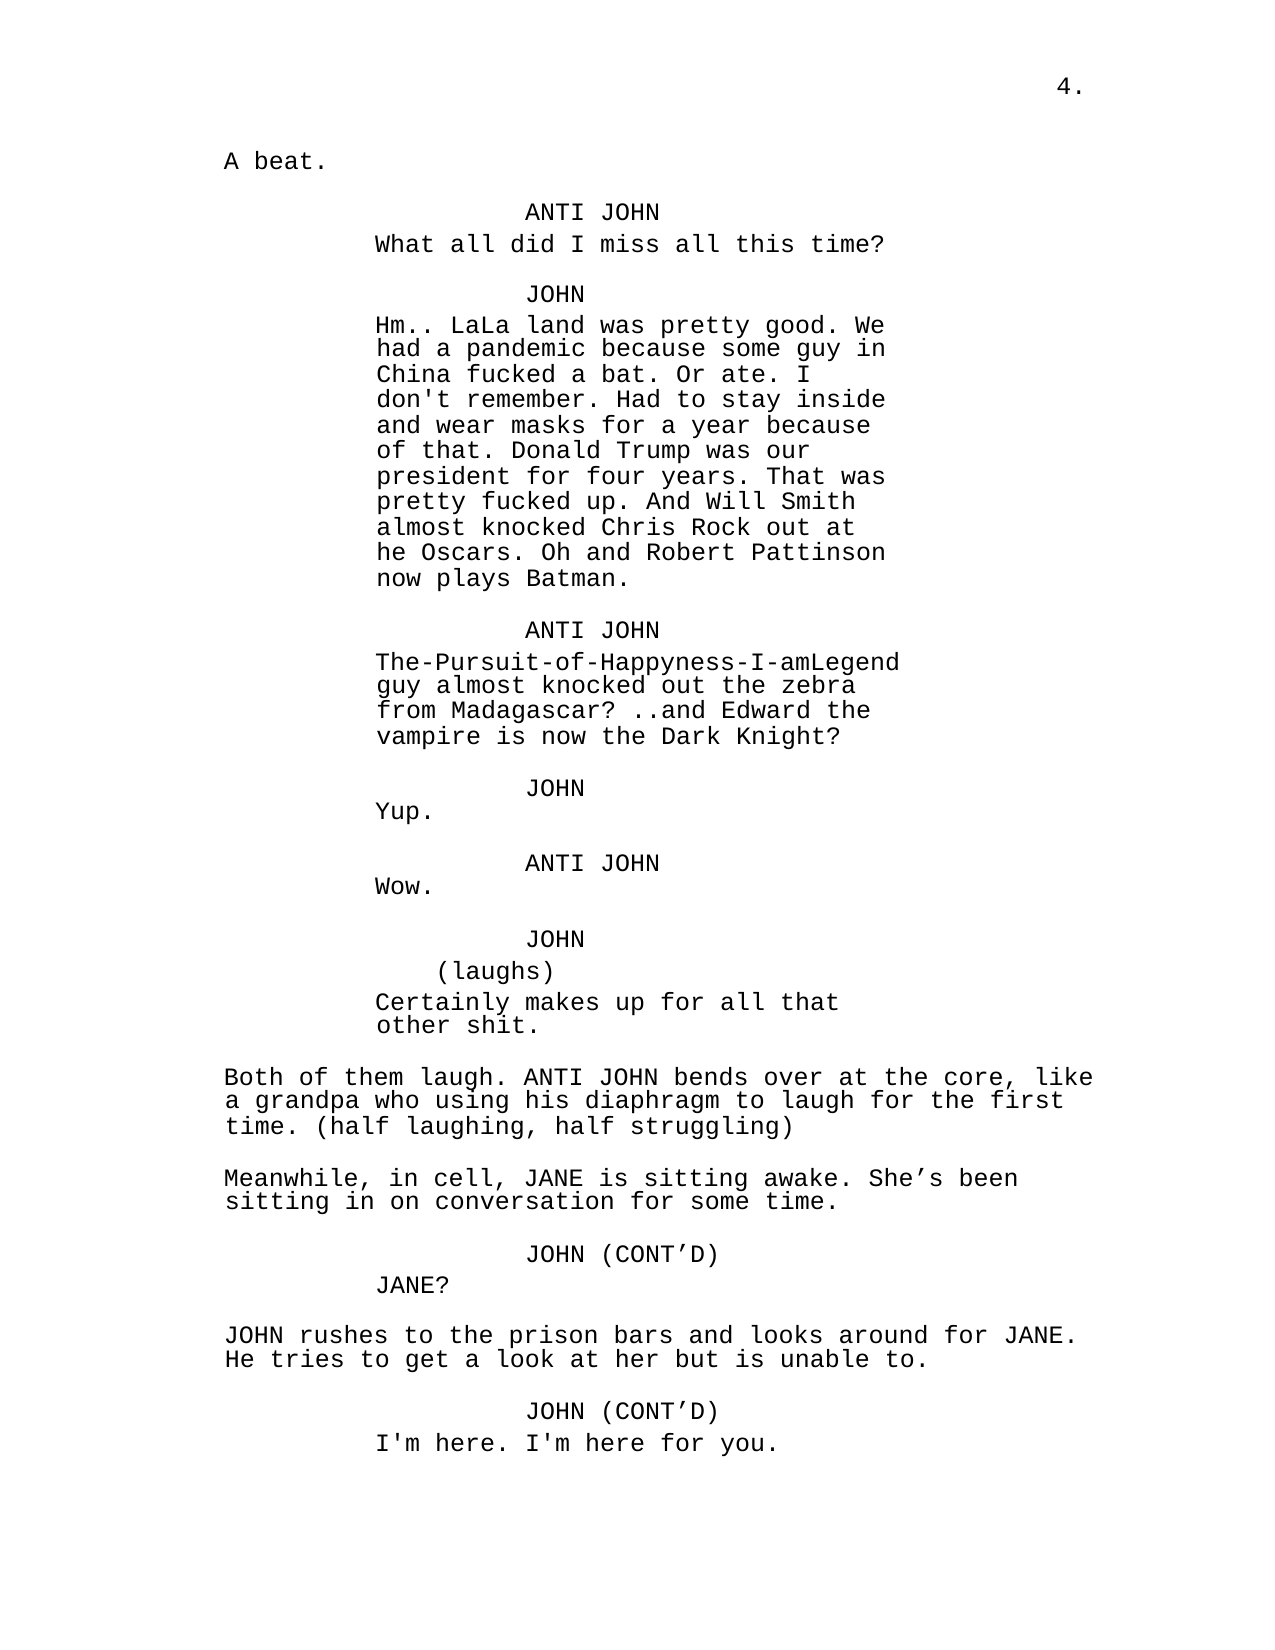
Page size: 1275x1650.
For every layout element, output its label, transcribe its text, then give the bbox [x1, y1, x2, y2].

text The-Pursuit-of-Happyness-I-amLegend guy almost knocked out the zebra from Madagascar? ..and Edward the vampire is now the Dark Knight? [375, 650, 901, 752]
text JOHN [525, 926, 1115, 955]
text JOHN rushes to the prison bars and looks around for JANE. He tries to get a look at her but is unable to. [223, 1324, 1115, 1374]
text JOHN Yup. [375, 776, 642, 827]
text A beat. [223, 149, 1115, 177]
text ANTI JOHN [525, 618, 1115, 646]
text What all did I miss all this time? [375, 231, 1115, 259]
text (laughs) [435, 958, 1115, 987]
text Meanwhile, in cell, JANE is sitting awake. She’s been sitting in on conversation for some time. [223, 1166, 1115, 1217]
text Both of them laugh. ANTI JOHN bends over at the core, like a grandpa who using his diaphragm to laugh for the first time. (half laughing, half struggling) [223, 1065, 1115, 1142]
text JOHN (CONT’D) JANE? [375, 1241, 792, 1301]
text Certainly makes up for all that other shit. [375, 990, 915, 1041]
text ANTI JOHN Wow. [375, 851, 715, 902]
text ANTI JOHN [525, 199, 1115, 227]
text I'm here. I'm here for you. [375, 1431, 1115, 1459]
text JOHN [525, 281, 1115, 309]
text Hm.. LaLa land was pretty good. We had a pandemic because some guy in China fucked a bat. Or ate. I don't remember. Had to stay inside and wear masks for a year because of that. Donald Trump was our president for four years. That was pretty fucked up. And Will Smith almost knocked Chris Rock out at he Oscars. Oh and Robert Pattinson now plays Batman. [375, 313, 901, 594]
text JOHN (CONT’D) [525, 1399, 1115, 1427]
